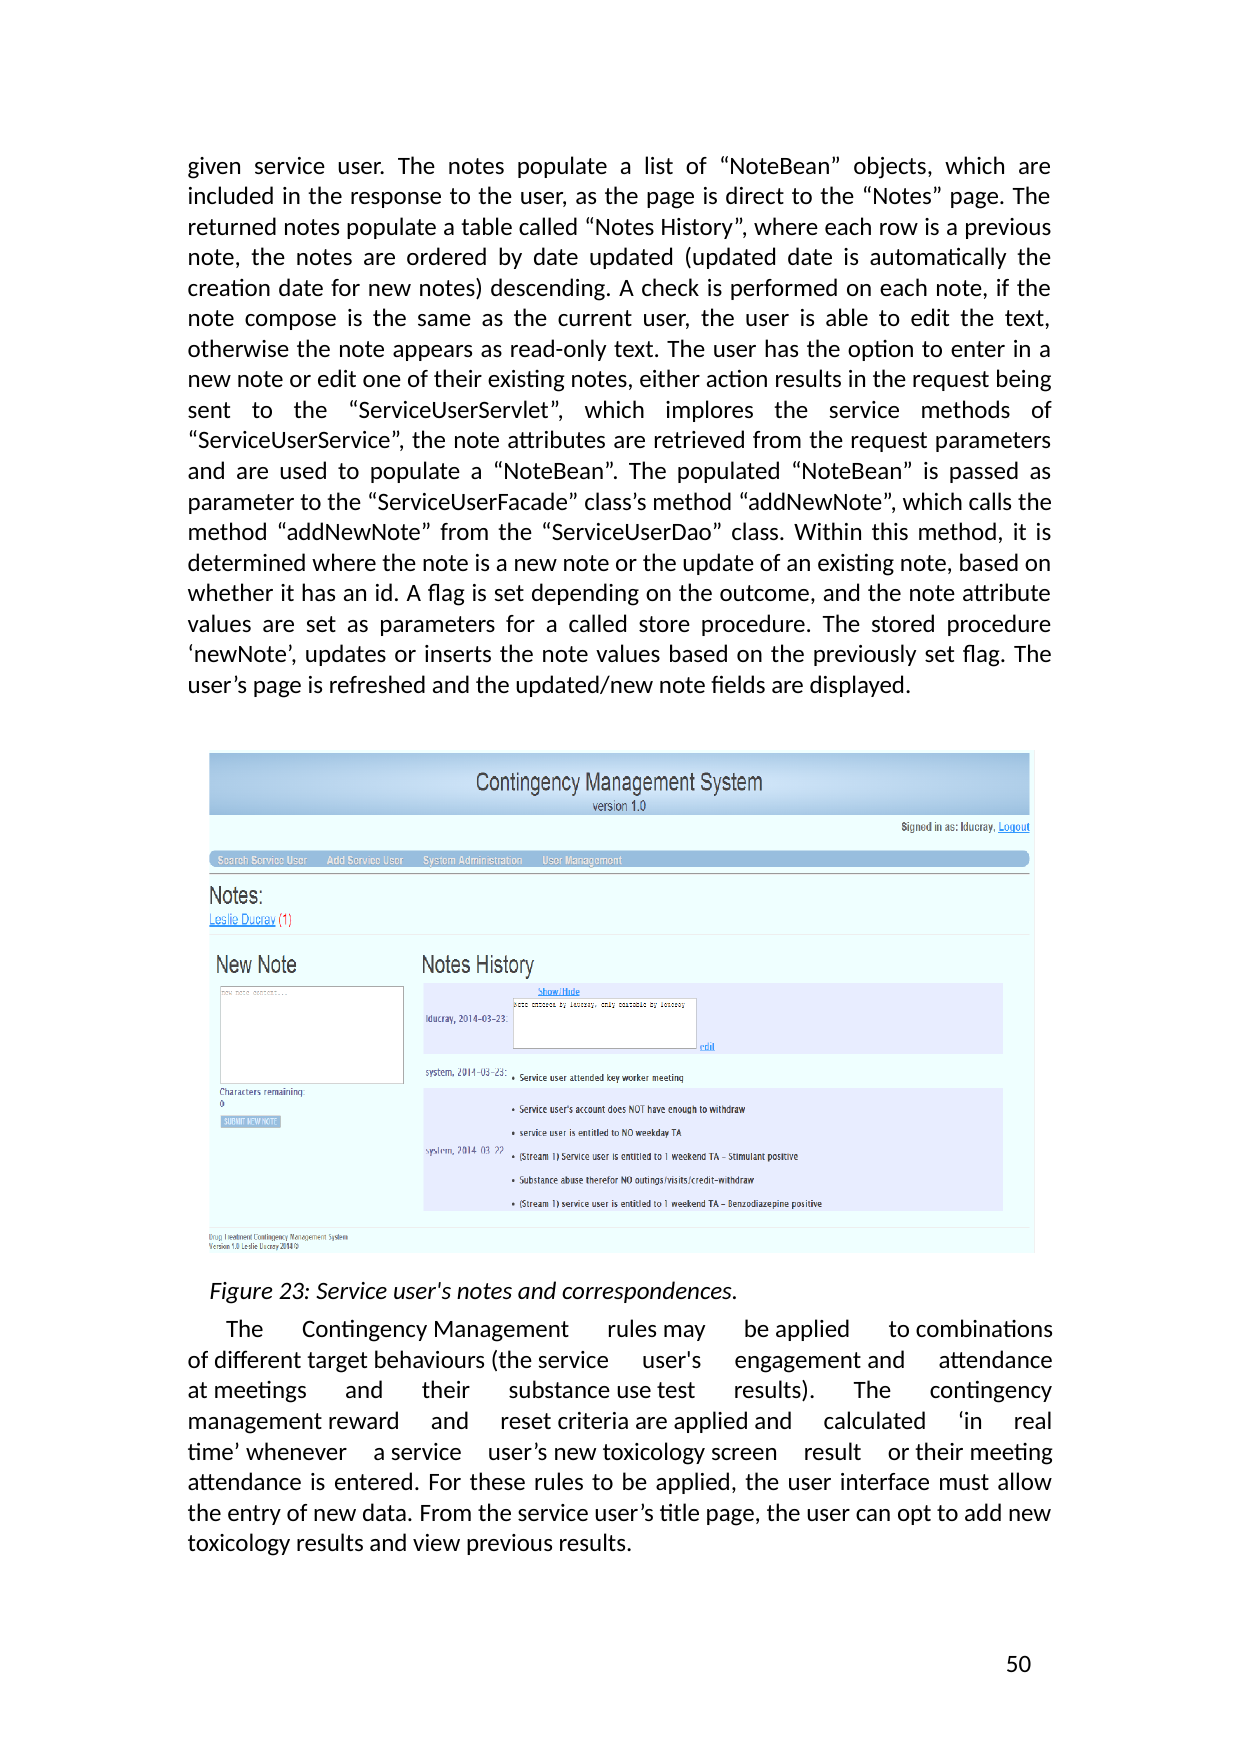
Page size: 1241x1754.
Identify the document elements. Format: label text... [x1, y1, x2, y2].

text The Contingency Management rules may be applied to combinations of different target behaviours (the service user's engagement and attendance at meetings and their substance use test results). The contingency management reward and reset criteria are applied and calculated ‘in real time’ whenever a service user’s new toxicology screen result or their meeting attendance is entered. For these rules to be applied, the user interface must allow the entry of new data. From the service user’s title page, the user can opt to add new toxicology results and view previous results. [187, 1313, 1053, 1448]
text The Contingency Management rules may be applied to combinations of different target behaviours (the service user's engagement and attendance at meetings and their substance use test results). The contingency management reward and reset criteria are applied and calculated ‘in real time’ whenever a service user’s new toxicology screen result or their meeting attendance is entered. For these rules to be applied, the user interface must allow the entry of new data. From the service user’s title page, the user can opt to add new toxicology results and view previous results. [187, 1497, 1053, 1558]
